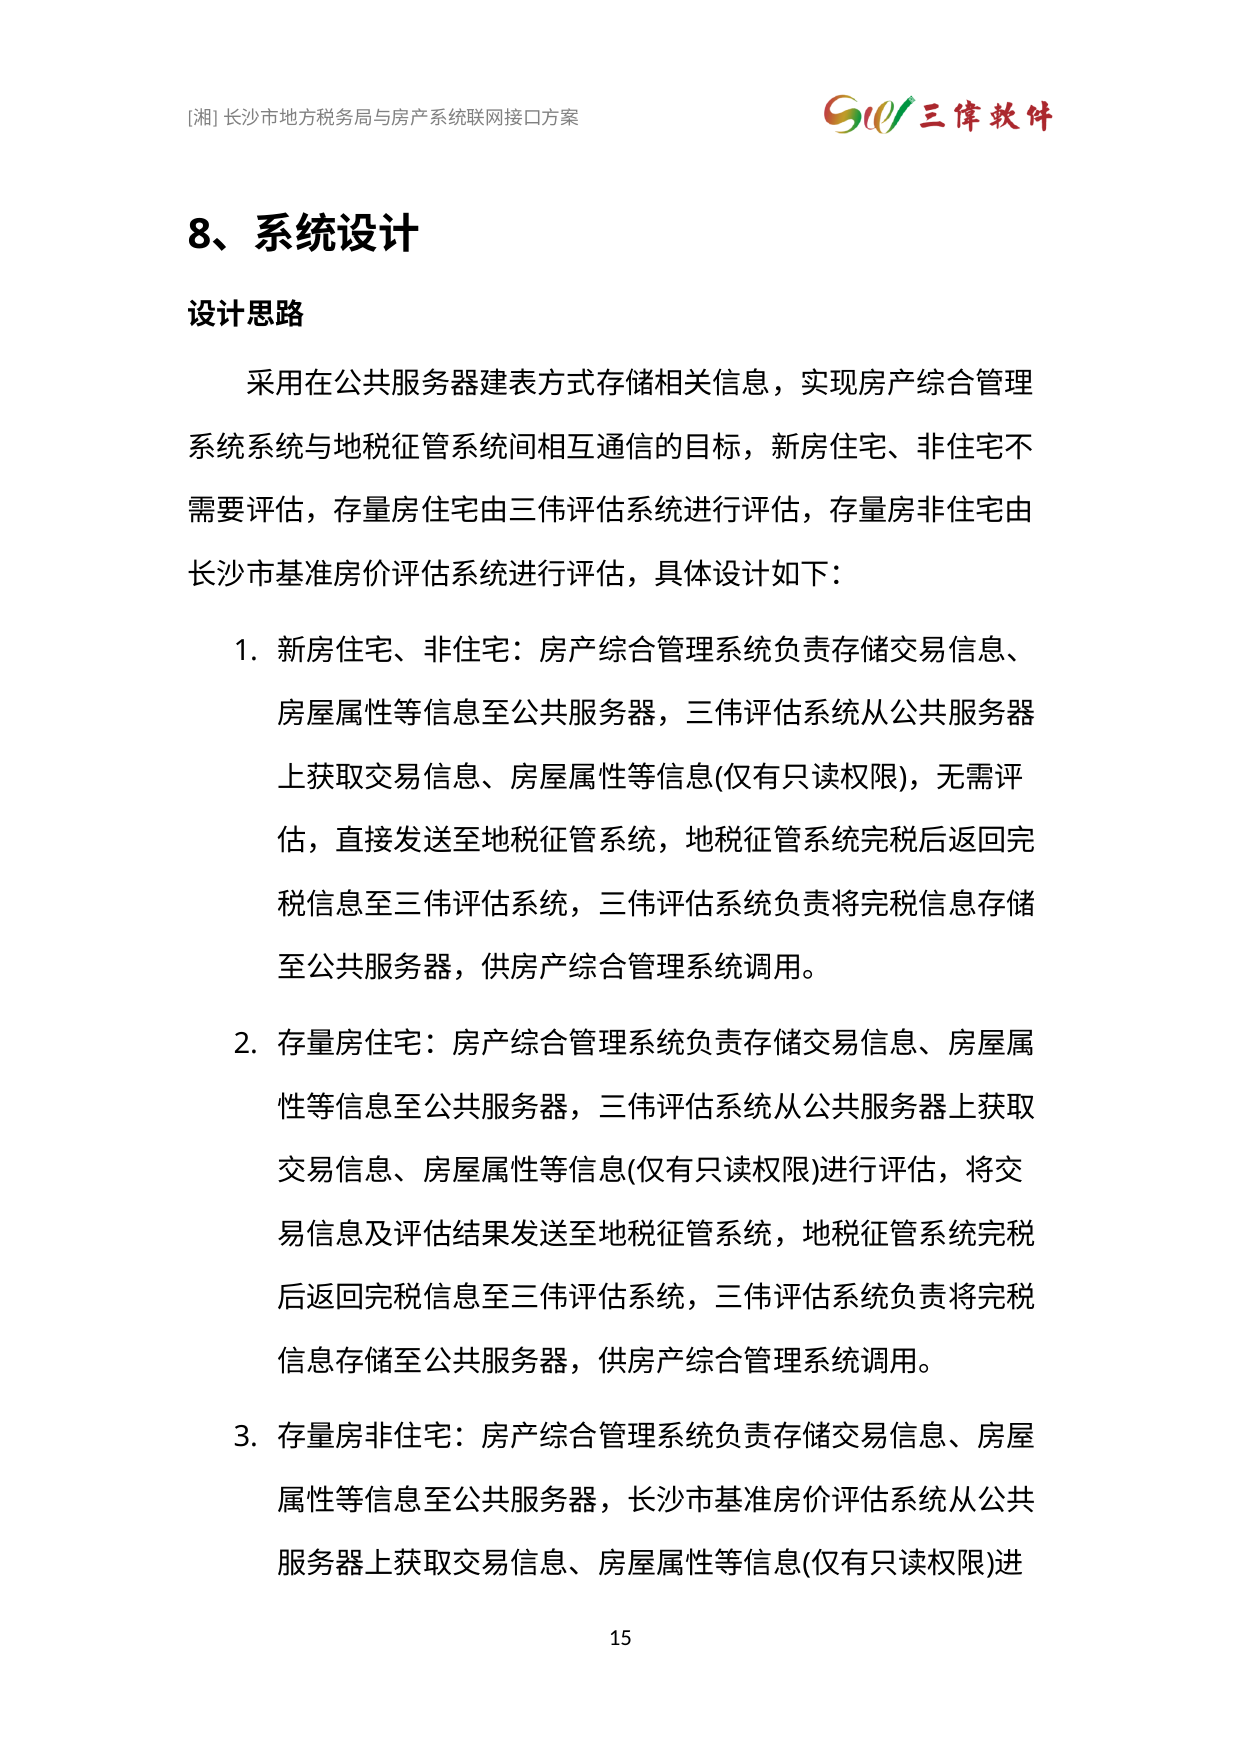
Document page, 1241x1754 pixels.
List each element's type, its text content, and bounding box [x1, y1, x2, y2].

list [233, 1413, 1053, 1582]
text 设计思路 [187, 291, 1053, 333]
list 新房住宅、非住宅：房产综合管理系统负责存储交易信息、房屋属性等信息至公共服务器，三伟评估系统从公共服务器上获取交易信息、房屋属性等信息(仅有只读权限)，无需评估，直接发送至地税征管系统，地税征管系统完税后返回完税信息至三伟评估系统，三伟评估系统负责将完税信息存储至公共服务器，供房产综合管理系统调用。 [233, 626, 1053, 986]
picture [822, 90, 1054, 136]
list 存量房住宅：房产综合管理系统负责存储交易信息、房屋属性等信息至公共服务器，三伟评估系统从公共服务器上获取交易信息、房屋属性等信息(仅有只读权限)进行评估，将交易信息及评估结果发送至地税征管系统，地税征管系统完税后返回完税信息至三伟评估系统，三伟评估系统负责将完税信息存储至公共服务器，供房产综合管理系统调用。 [233, 1020, 1053, 1379]
subtitle 8、系统设计 [187, 200, 1053, 261]
text 采用在公共服务器建表方式存储相关信息，实现房产综合管理系统系统与地税征管系统间相互通信的目标，新房住宅、非住宅不需要评估，存量房住宅由三伟评估系统进行评估，存量房非住宅由长沙市基准房价评估系统进行评估，具体设计如下： [187, 360, 1053, 593]
